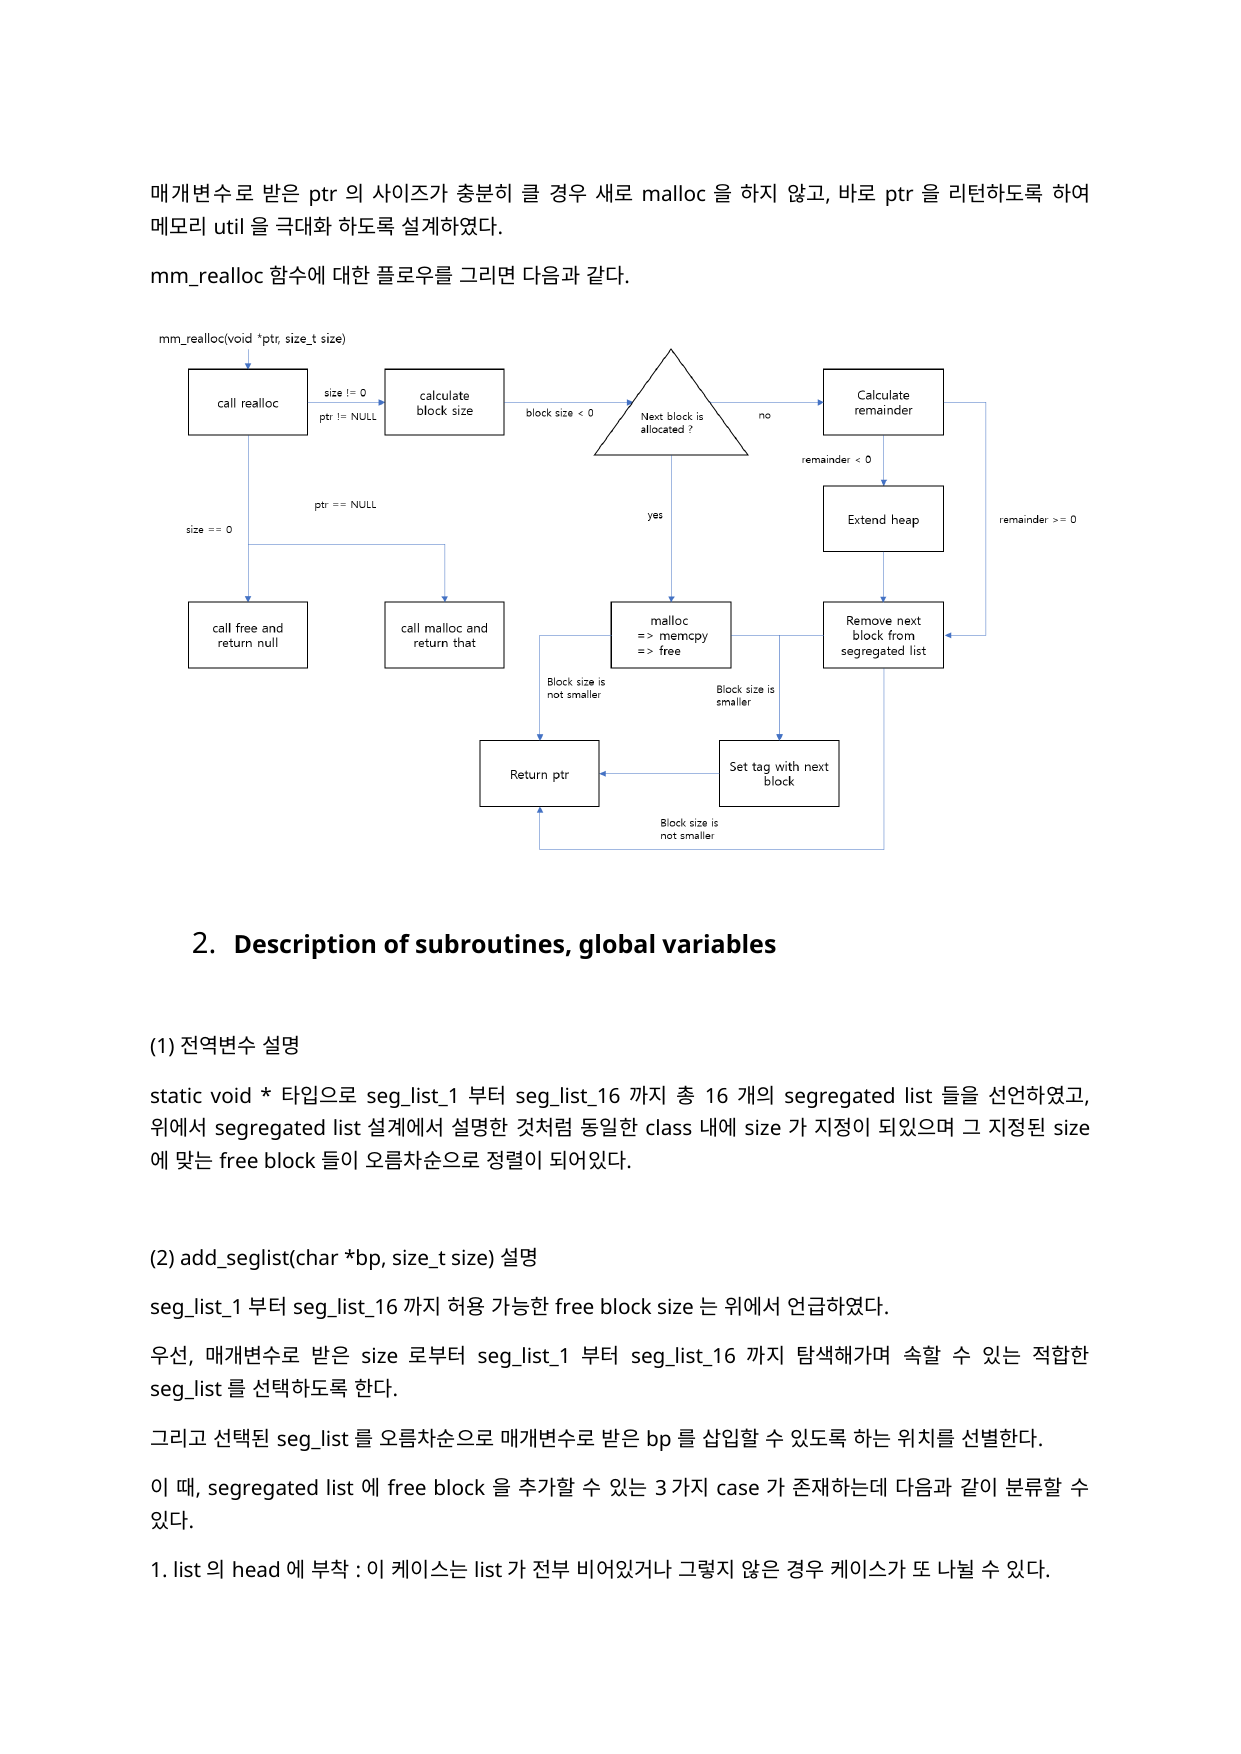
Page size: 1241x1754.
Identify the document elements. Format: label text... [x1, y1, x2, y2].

list 매개변수로 받은 ptr 의 사이즈가 충분히 클 경우 새로 malloc 을 하지 않고, 바로 ptr 을 리턴하도록 하여 메모리 util 을 극대화 하도록 설계하였다. [150, 177, 1090, 240]
list (1) 전역변수 설명 [150, 1029, 1090, 1060]
list 우선, 매개변수로 받은 size 로부터 seg_list_1 부터 seg_list_16 까지 탐색해가며 속할 수 있는 적합한 seg_list 를 선택하도록 한다. [150, 1340, 1090, 1403]
list 이 때, segregated list 에 free block 을 추가할 수 있는 3가지 case 가 존재하는데 다음과 같이 분류할 수 있다. [150, 1471, 1090, 1534]
list 그리고 선택된 seg_list 를 오름차순으로 매개변수로 받은 bp 를 삽입할 수 있도록 하는 위치를 선별한다. [150, 1422, 1090, 1452]
list seg_list_1 부터 seg_list_16 까지 허용 가능한 free block size 는 위에서 언급하였다. [150, 1290, 1090, 1321]
list (2) add_seglist(char *bp, size_t size) 설명 [150, 1241, 1090, 1271]
list 1. list 의 head 에 부착 : 이 케이스는 list 가 전부 비어있거나 그렇지 않은 경우 케이스가 또 나뉠 수 있다. [150, 1553, 1090, 1583]
list static void * 타입으로 seg_list_1 부터 seg_list_16 까지 총 16 개의 segregated list 들을 선언하였고, 위에서 segregated list 설계에서 설명한 것처럼 동일한 class 내에 size 가 지정이 되있으며 그 지정된 size 에 맞는 free block 들이 오름차순으로 정렬이 되어있다. [150, 1079, 1090, 1174]
list mm_realloc 함수에 대한 플로우를 그리면 다음과 같다. [150, 259, 1090, 289]
picture [150, 308, 1091, 857]
list Description of subroutines, global variables [192, 923, 1090, 962]
